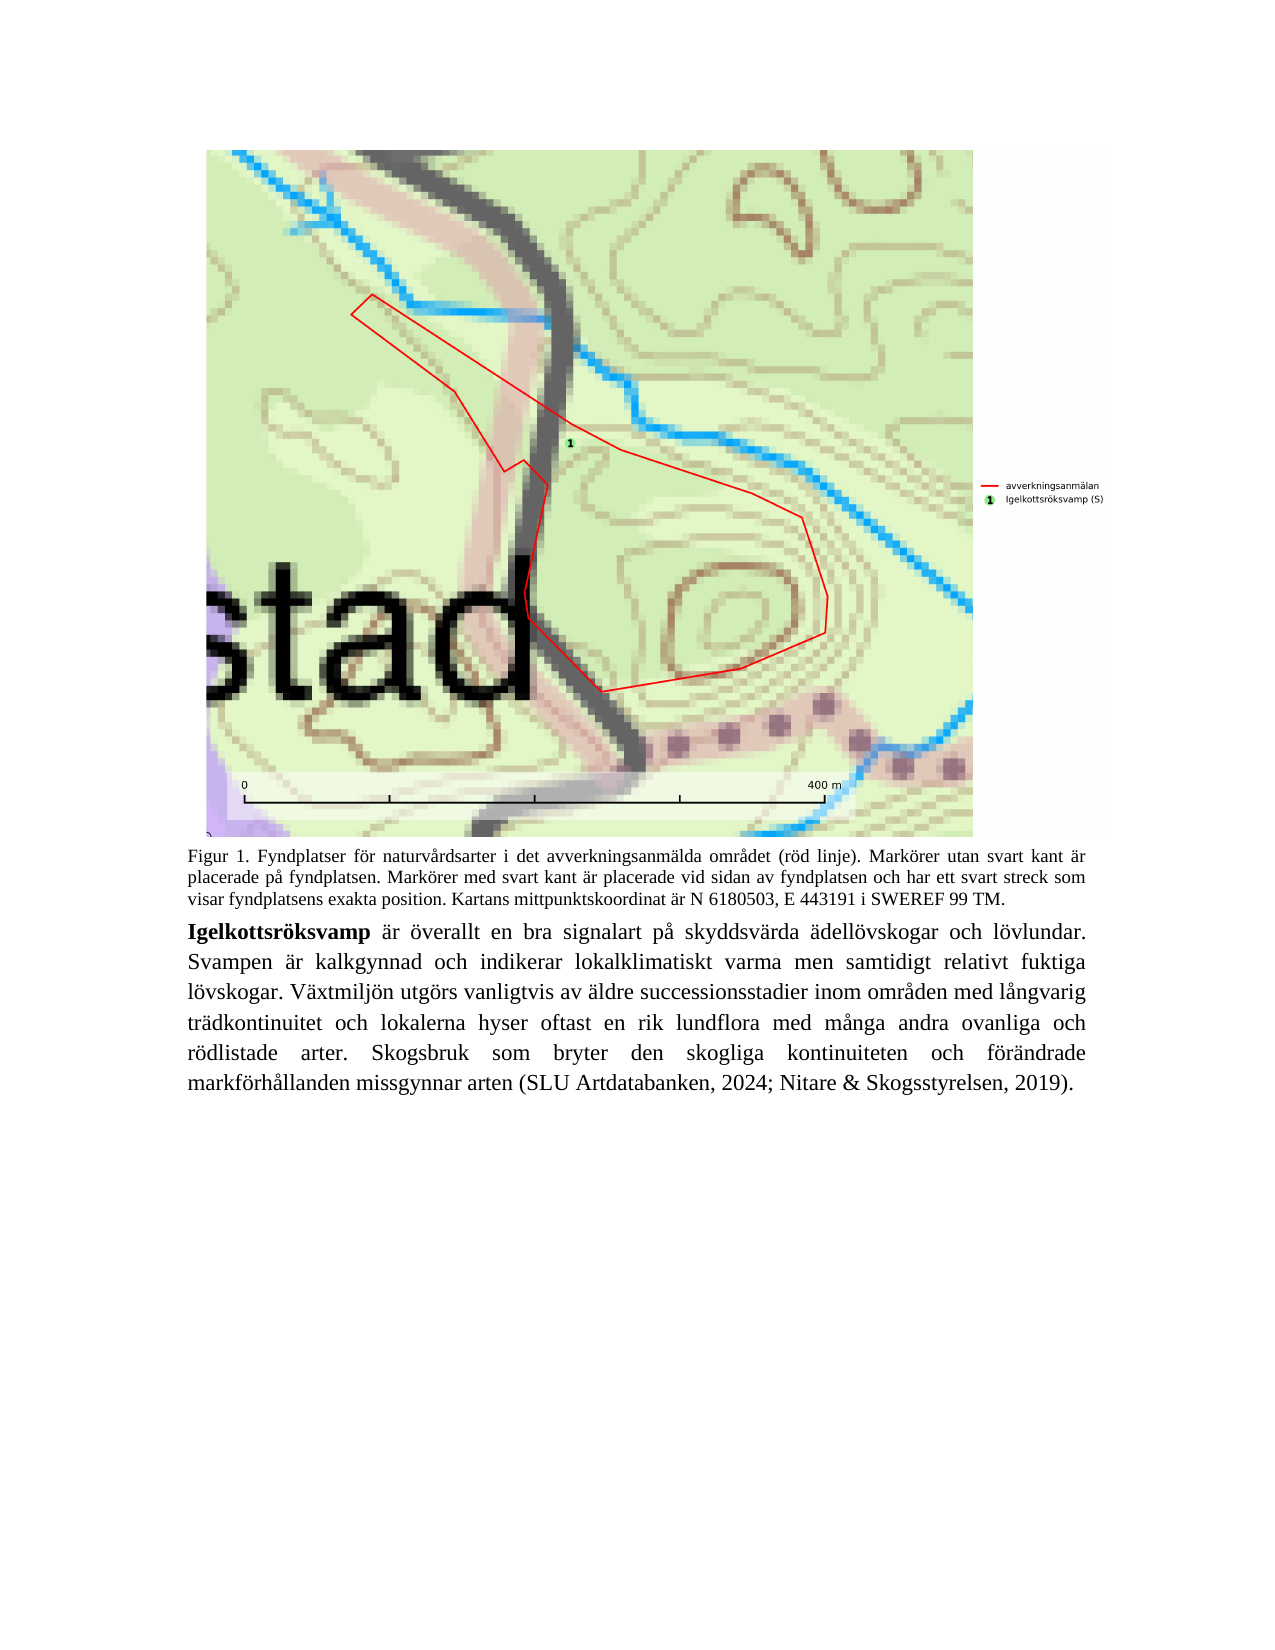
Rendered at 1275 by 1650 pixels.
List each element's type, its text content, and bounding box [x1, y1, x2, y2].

text Igelkottsröksvamp är överallt en bra signalart på skyddsvärda ädellövskogar och lövlundar. Svampen är kalkgynnad och indikerar lokalklimatiskt varma men samtidigt relativt fuktiga lövskogar. Växtmiljön utgörs vanligtvis av äldre successionsstadier inom områden med långvarig trädkontinuitet och lokalerna hyser oftast en rik lundflora med många andra ovanliga och rödlistade arter. Skogsbruk som bryter den skogliga kontinuiteten och förändrade markförhållanden missgynnar arten (SLU Artdatabanken, 2024; Nitare & Skogsstyrelsen, 2019). [187, 918, 1087, 1095]
picture [206, 150, 1107, 837]
text Figur 1. Fyndplatser för naturvårdsarter i det avverkningsanmälda området (röd linje). Markörer utan svart kant är placerade på fyndplatsen. Markörer med svart kant är placerade vid sidan av fyndplatsen och har ett svart streck som visar fyndplatsens exakta position. Kartans mittpunktskoordinat är N 6180503, E 443191 i SWEREF 99 TM. [187, 845, 1087, 909]
